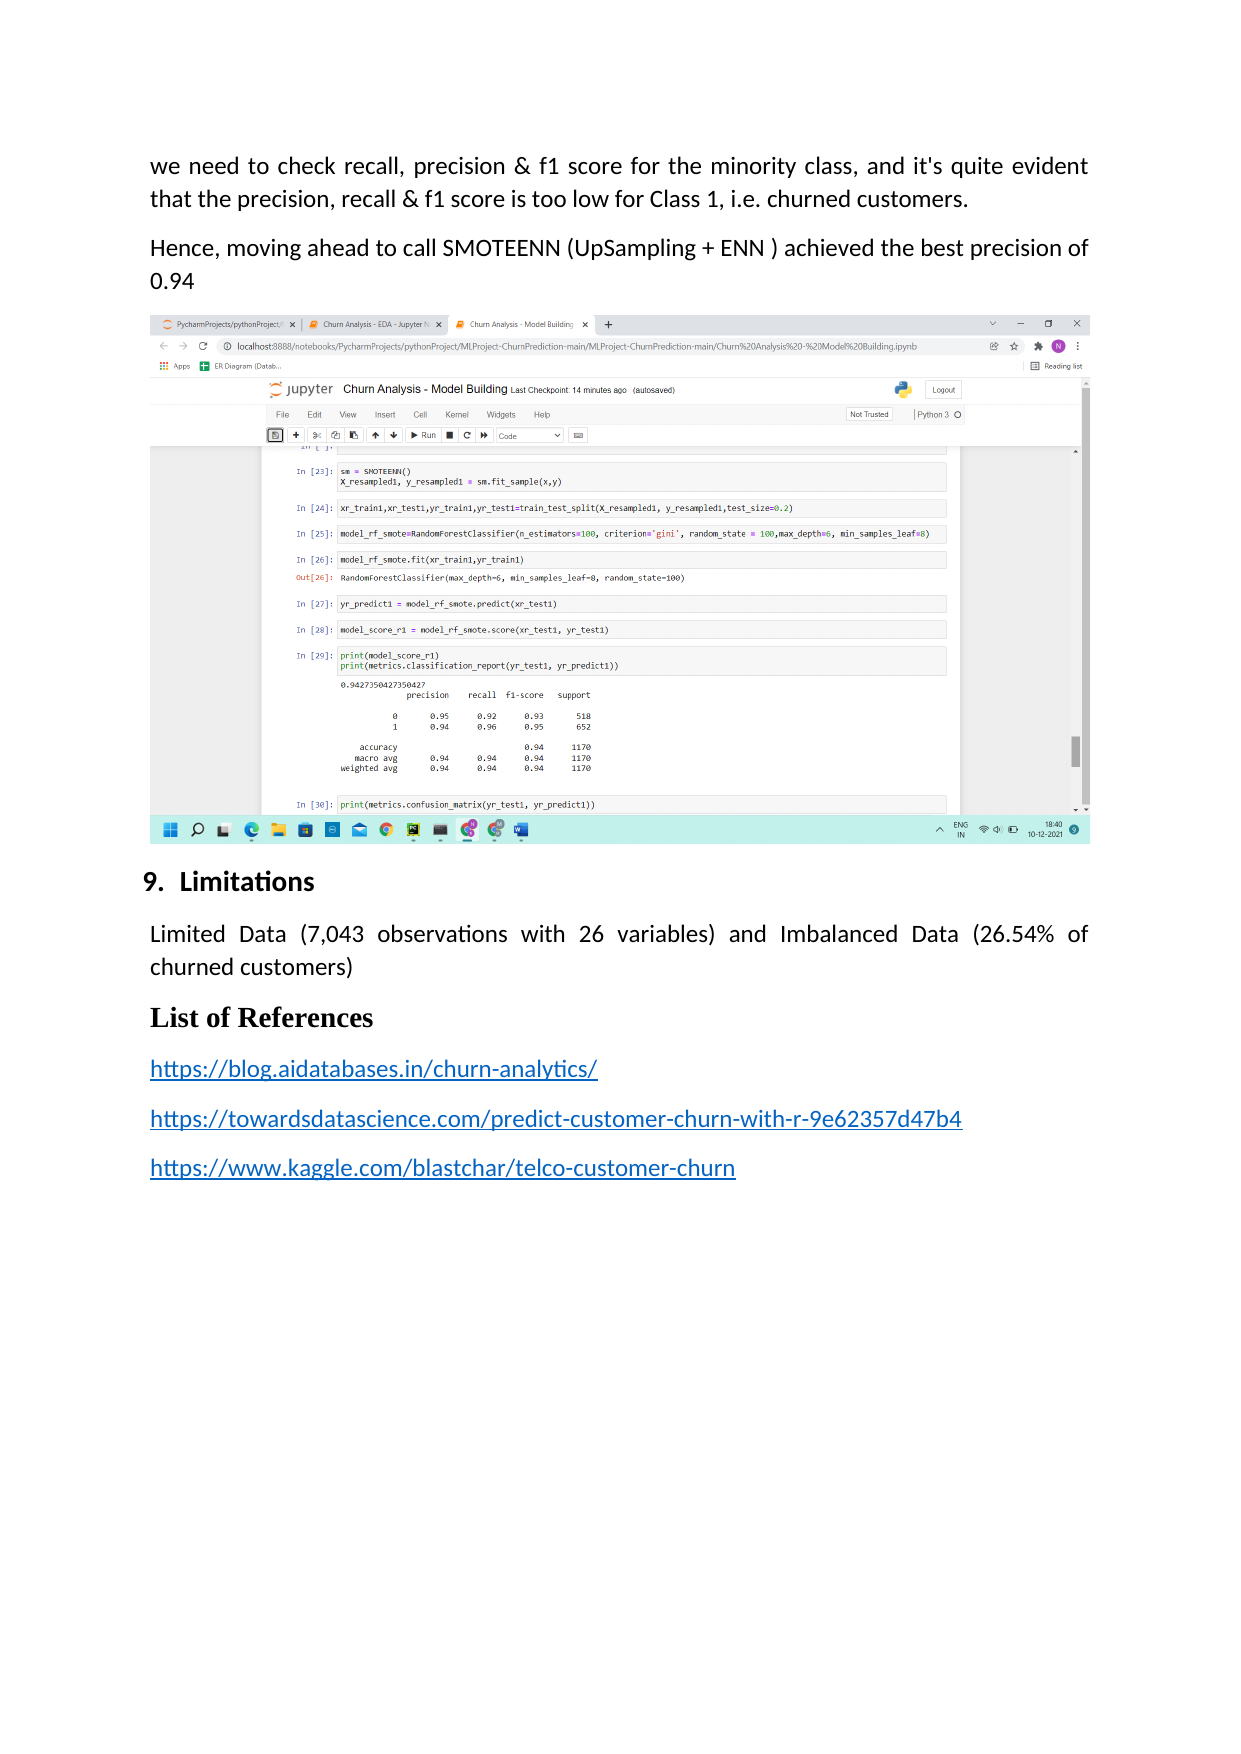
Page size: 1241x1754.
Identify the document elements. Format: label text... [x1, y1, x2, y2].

picture [150, 315, 1091, 844]
text List of References [150, 1000, 1090, 1034]
text Hence, moving ahead to call SMOTEENN (UpSampling + ENN ) achieved the best precision of 0.94 [150, 232, 1090, 296]
text https://blog.aidatabases.in/churn-analytics/ [150, 1053, 1090, 1084]
text https://www.kaggle.com/blastchar/telco-customer-churn [150, 1152, 1090, 1183]
text Limited Data (7,043 observations with 26 variables) and Imbalanced Data (26.54% of churned customers) [150, 918, 1090, 981]
text https://towardsdatascience.com/predict-customer-churn-with-r-9e62357d47b4 [150, 1103, 1090, 1133]
list Limitations [142, 863, 1090, 898]
text we need to check recall, precision & f1 score for the minority class, and it's quite evident that the precision, recall & f1 score is too low for Class 1, i.e. churned customers. [150, 150, 1090, 213]
